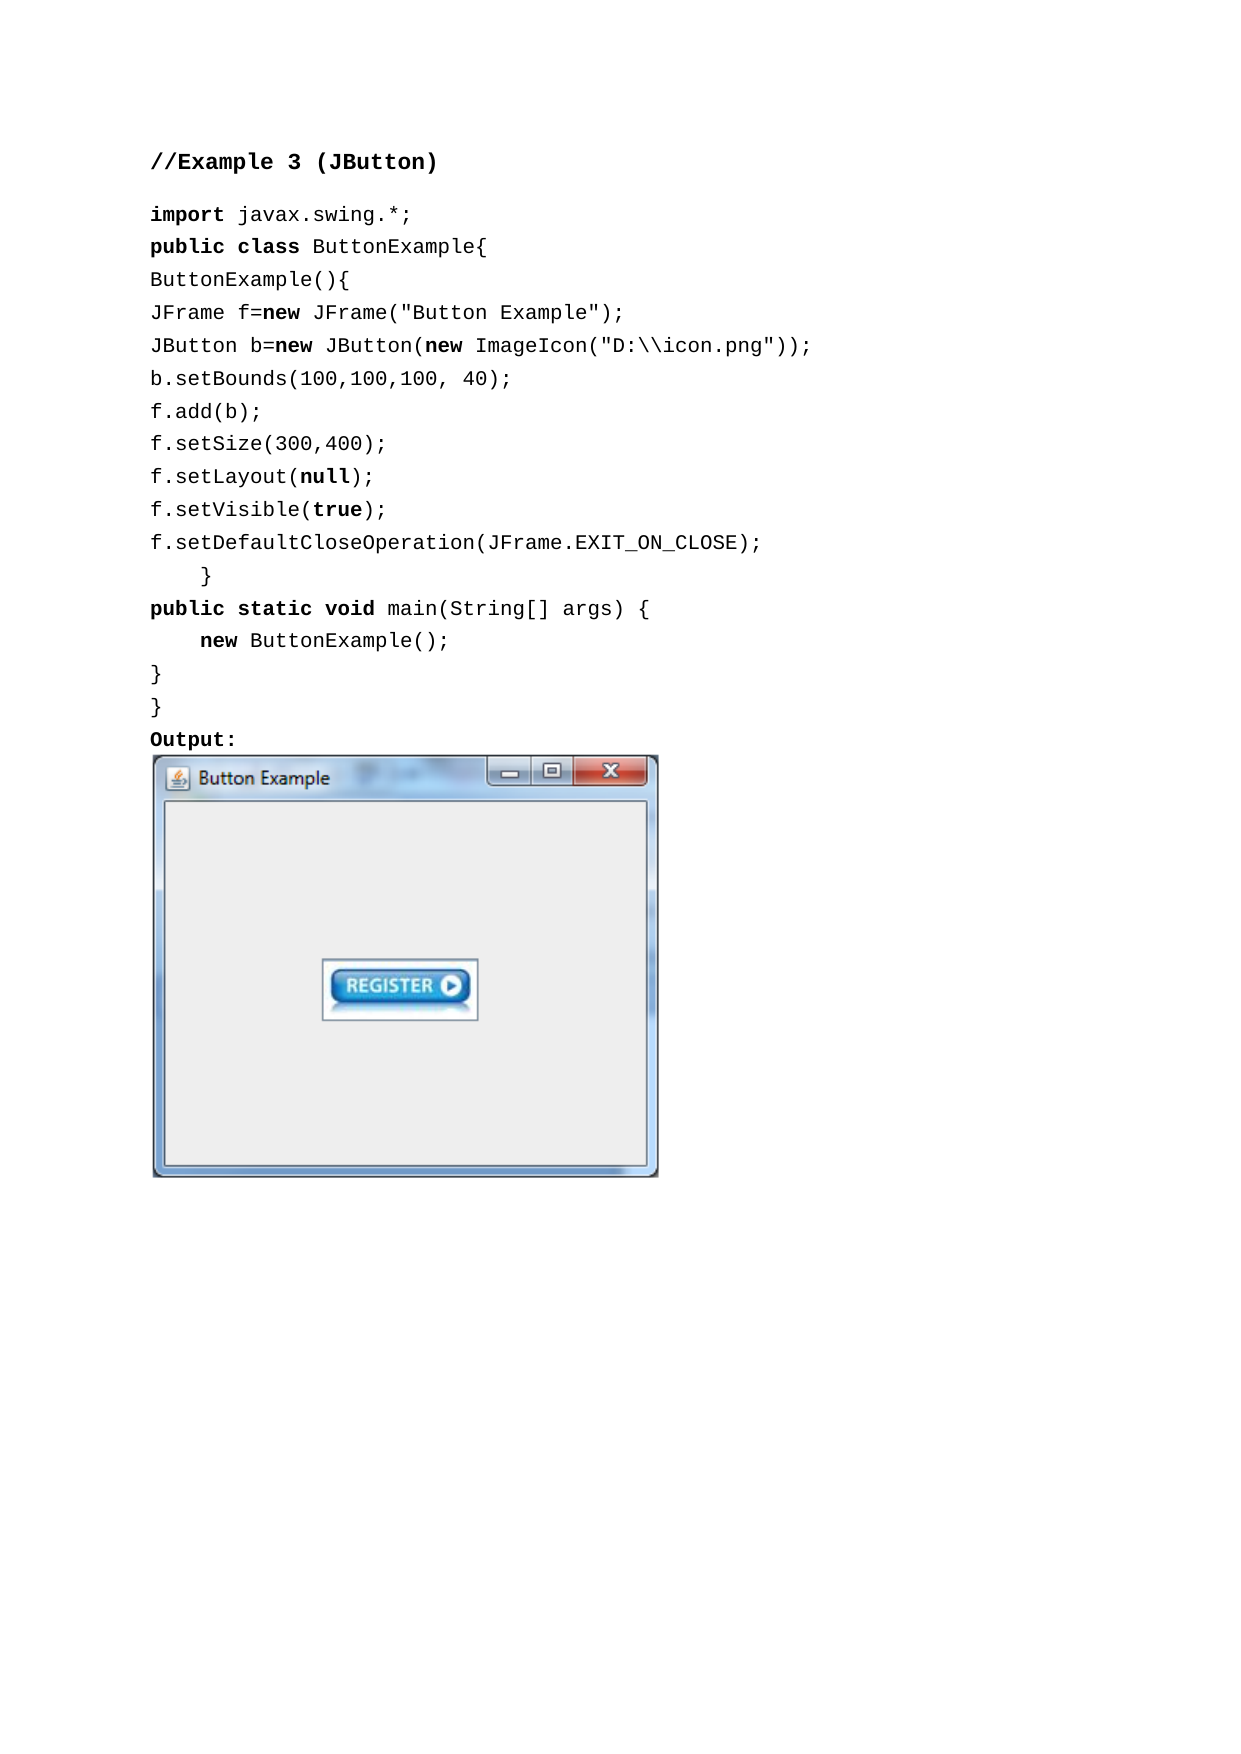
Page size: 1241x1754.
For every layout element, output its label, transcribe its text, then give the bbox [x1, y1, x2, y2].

text import javax.swing.*; [150, 194, 1090, 227]
text } [150, 687, 1090, 719]
text JButton b=new JButton(new ImageIcon("D:\\icon.png")); [150, 326, 1090, 359]
text new ButtonExample(); [150, 621, 1090, 654]
text f.setVisible(true); [150, 490, 1090, 523]
text //Example 3 (JButton) [150, 150, 1090, 176]
text } [150, 654, 1090, 687]
text b.setBounds(100,100,100, 40); [150, 359, 1090, 391]
text f.setLayout(null); [150, 457, 1090, 490]
text public class ButtonExample{ [150, 227, 1090, 260]
text f.setSize(300,400); [150, 424, 1090, 457]
text public static void main(String[] args) { [150, 588, 1090, 621]
text ButtonExample(){ [150, 260, 1090, 293]
text Output: [150, 719, 1090, 752]
picture [150, 752, 662, 1181]
text } [150, 556, 1090, 588]
text f.add(b); [150, 391, 1090, 424]
text f.setDefaultCloseOperation(JFrame.EXIT_ON_CLOSE); [150, 523, 1090, 556]
text JFrame f=new JFrame("Button Example"); [150, 293, 1090, 326]
